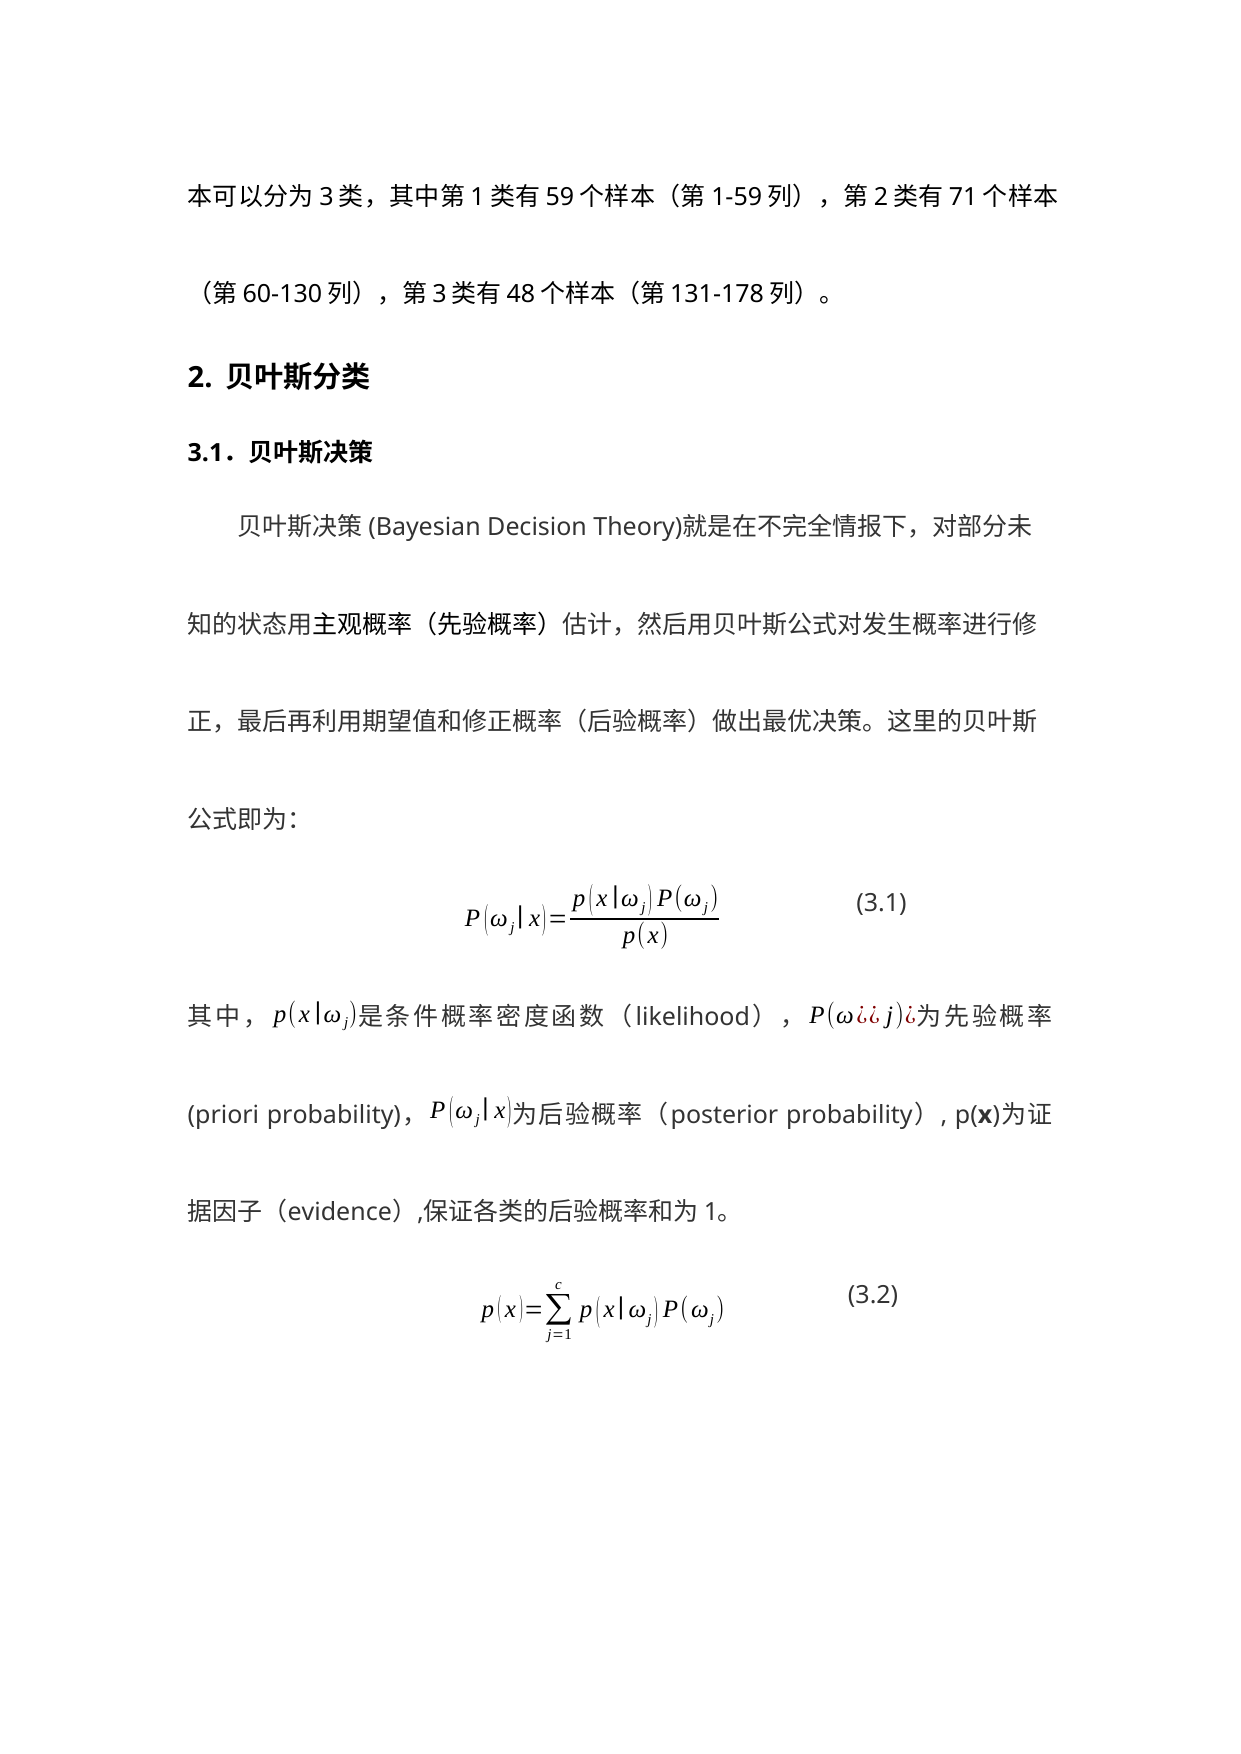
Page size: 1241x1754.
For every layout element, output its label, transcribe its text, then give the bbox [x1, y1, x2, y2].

text (3.1) [187, 868, 1053, 965]
text 贝叶斯决策 (Bayesian Decision Theory)就是在不完全情报下，对部分未知的状态用主观概率（先验概率）估计，然后用贝叶斯公式对发生概率进行修正，最后再利用期望值和修正概率（后验概率）做出最优决策。这里的贝叶斯公式即为： [187, 492, 1053, 850]
text (3.2) [187, 1260, 1053, 1358]
text 3.1．贝叶斯决策 [187, 418, 1059, 483]
list 贝叶斯分类 [187, 343, 1059, 408]
text 其中，是条件概率密度函数（likelihood），为先验概率(priori probability)，为后验概率（posterior probability）, p(x)为证据因子（evidence）,保证各类的后验概率和为1。 [187, 982, 1053, 1242]
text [187, 162, 1059, 324]
